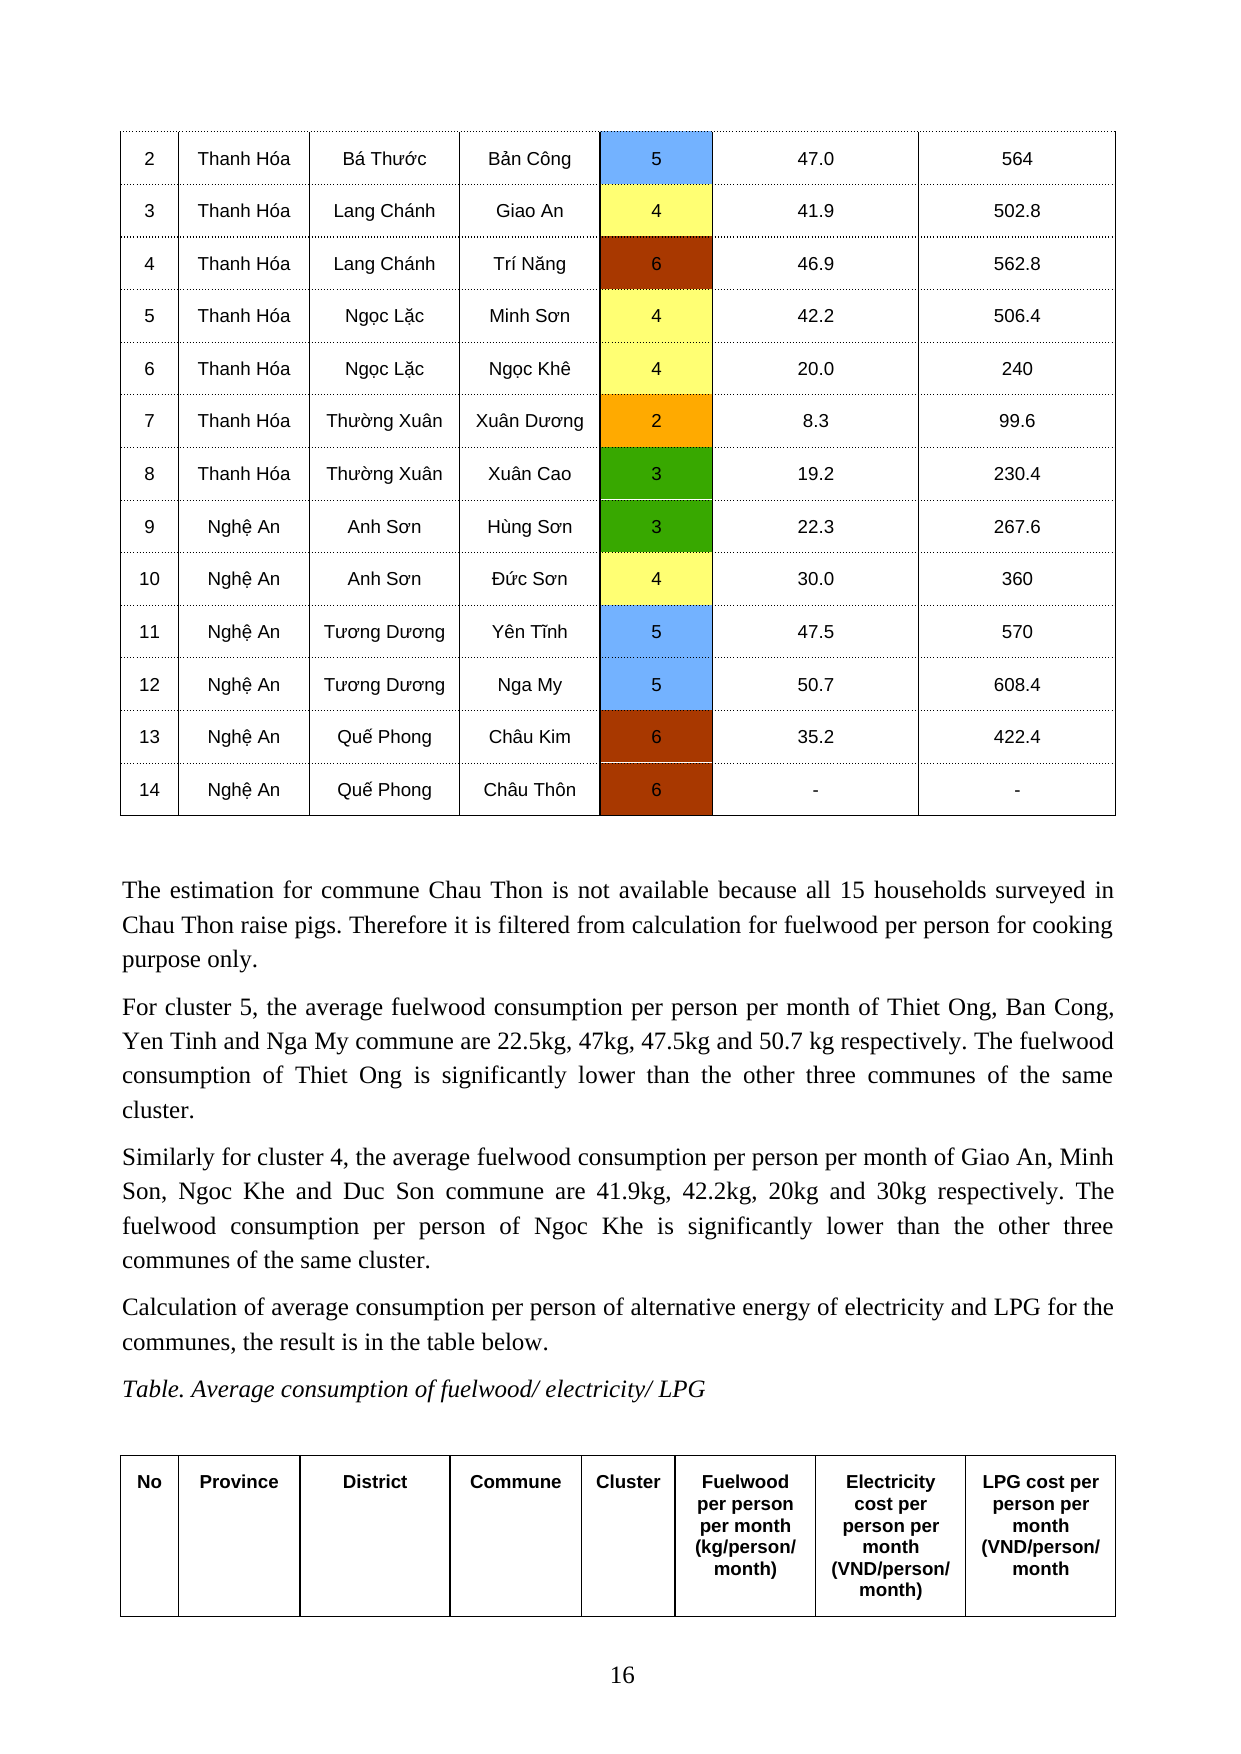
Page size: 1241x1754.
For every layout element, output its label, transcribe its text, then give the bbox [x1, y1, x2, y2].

table_cell Lang Chánh [310, 184, 459, 236]
table_cell 5 [601, 657, 712, 710]
table_cell Ngọc Khê [460, 342, 599, 394]
table_header No [121, 1456, 178, 1616]
table_cell 35.2 [713, 710, 918, 762]
table_cell 2 [121, 131, 178, 184]
text Table. Average consumption of fuelwood/ electricity/ LPG [122, 1374, 1115, 1403]
table_cell 9 [121, 500, 178, 552]
table_cell 506.4 [919, 289, 1115, 342]
table_cell Lang Chánh [310, 236, 459, 289]
table_cell 6 [601, 763, 712, 815]
table_cell 7 [121, 394, 178, 447]
table_cell Thanh Hóa [178, 131, 309, 184]
table_cell 5 [601, 605, 712, 657]
table_cell 6 [601, 236, 712, 289]
table_cell Hùng Sơn [460, 500, 599, 552]
table_cell 4 [121, 236, 178, 289]
table_cell 47.0 [713, 131, 919, 184]
table_cell 46.9 [713, 236, 918, 289]
table_cell Anh Sơn [310, 500, 459, 552]
table_header Province [179, 1456, 299, 1616]
table_cell Thanh Hóa [179, 447, 309, 499]
table_cell Xuân Cao [460, 447, 599, 499]
table_cell 13 [121, 710, 178, 762]
text The estimation for commune Chau Thon is not available because all 15 households surveyed in Chau Thon raise pigs. Therefore it is filtered from calculation for fuelwood per person for cooking purpose only. [122, 876, 1115, 973]
table_cell Quế Phong [310, 763, 459, 815]
table_cell Bá Thước [309, 131, 459, 184]
table_cell 11 [121, 605, 178, 657]
table_cell Thanh Hóa [179, 342, 309, 394]
table_cell Tương Dương [310, 657, 459, 710]
table_cell 360 [919, 552, 1115, 605]
table_cell Ngọc Lặc [310, 289, 459, 342]
table_cell 564 [919, 131, 1115, 184]
text Calculation of average consumption per person of alternative energy of electricity and LPG for the communes, the result is in the table below. [122, 1292, 1115, 1356]
table_cell Thanh Hóa [179, 394, 309, 447]
table_cell 2 [601, 394, 712, 447]
table_cell 6 [601, 710, 712, 762]
table_cell 3 [601, 447, 712, 499]
table_cell 3 [121, 184, 178, 236]
table_header Cluster [582, 1456, 674, 1616]
table_cell 422.4 [919, 710, 1115, 762]
table_cell 12 [121, 657, 178, 710]
table_header Electricity cost per person per month (VND/person/ month) [816, 1456, 965, 1616]
table_cell Minh Sơn [460, 289, 599, 342]
table_cell 30.0 [713, 552, 918, 605]
table_cell Bản Công [459, 131, 600, 184]
table_header LPG cost per person per month (VND/person/ month [966, 1456, 1115, 1616]
table_cell 570 [919, 605, 1115, 657]
table_cell 22.3 [713, 500, 918, 552]
table_cell 502.8 [919, 184, 1115, 236]
table_cell 267.6 [919, 500, 1115, 552]
table_cell Nghệ An [179, 605, 309, 657]
table_cell 3 [601, 500, 712, 552]
table_cell 50.7 [713, 657, 918, 710]
table_cell 4 [601, 552, 712, 605]
table_cell 10 [121, 552, 178, 605]
table_cell Yên Tĩnh [460, 605, 599, 657]
table_cell - [919, 763, 1115, 815]
table_cell Thanh Hóa [179, 236, 309, 289]
table_cell Quế Phong [310, 710, 459, 762]
table_cell 5 [121, 289, 178, 342]
table_cell 14 [121, 763, 178, 815]
table_cell Nga My [460, 657, 599, 710]
table_cell 42.2 [713, 289, 918, 342]
table_cell 4 [601, 342, 712, 394]
table_header District [301, 1456, 449, 1616]
table_cell Nghệ An [179, 710, 309, 762]
table_cell 240 [919, 342, 1115, 394]
table_cell 5 [600, 131, 712, 184]
table_cell Nghệ An [179, 500, 309, 552]
table_cell 99.6 [919, 394, 1115, 447]
table_cell Tương Dương [310, 605, 459, 657]
table_cell 4 [601, 289, 712, 342]
table_cell Thanh Hóa [179, 184, 309, 236]
table_cell Đức Sơn [460, 552, 599, 605]
table_cell Thường Xuân [310, 394, 459, 447]
table_cell 608.4 [919, 657, 1115, 710]
table_cell 8.3 [713, 394, 918, 447]
table_cell 47.5 [713, 605, 918, 657]
table_cell Giao An [460, 184, 599, 236]
table_cell 41.9 [713, 184, 918, 236]
table_cell 4 [601, 184, 712, 236]
table_cell 19.2 [713, 447, 918, 499]
table_cell 562.8 [919, 236, 1115, 289]
table_header Fuelwood per person per month (kg/person/ month) [676, 1456, 815, 1616]
text Similarly for cluster 4, the average fuelwood consumption per person per month of Giao An, Minh Son, Ngoc Khe and Duc Son commune are 41.9kg, 42.2kg, 20kg and 30kg respectively. The fuelwood consumption per person of Ngoc Khe is significantly lower than the other three communes of the same cluster. [122, 1142, 1115, 1274]
table_cell Nghệ An [179, 763, 309, 815]
table_cell Anh Sơn [310, 552, 459, 605]
text For cluster 5, the average fuelwood consumption per person per month of Thiet Ong, Ban Cong, Yen Tinh and Nga My commune are 22.5kg, 47kg, 47.5kg and 50.7 kg respectively. The fuelwood consumption of Thiet Ong is significantly lower than the other three communes of the same cluster. [122, 992, 1115, 1124]
table_cell Ngọc Lặc [310, 342, 459, 394]
table_cell Nghệ An [179, 657, 309, 710]
table_cell 6 [121, 342, 178, 394]
table_cell Châu Kim [460, 710, 599, 762]
table_cell Trí Năng [460, 236, 599, 289]
table_cell - [713, 763, 918, 815]
table_cell 230.4 [919, 447, 1115, 499]
table_cell Nghệ An [179, 552, 309, 605]
table_header Commune [451, 1456, 581, 1616]
table_cell Châu Thôn [460, 763, 599, 815]
table_cell 20.0 [713, 342, 918, 394]
table_cell Thanh Hóa [179, 289, 309, 342]
table_cell Thường Xuân [310, 447, 459, 499]
table_cell 8 [121, 447, 178, 499]
table_cell Xuân Dương [460, 394, 599, 447]
